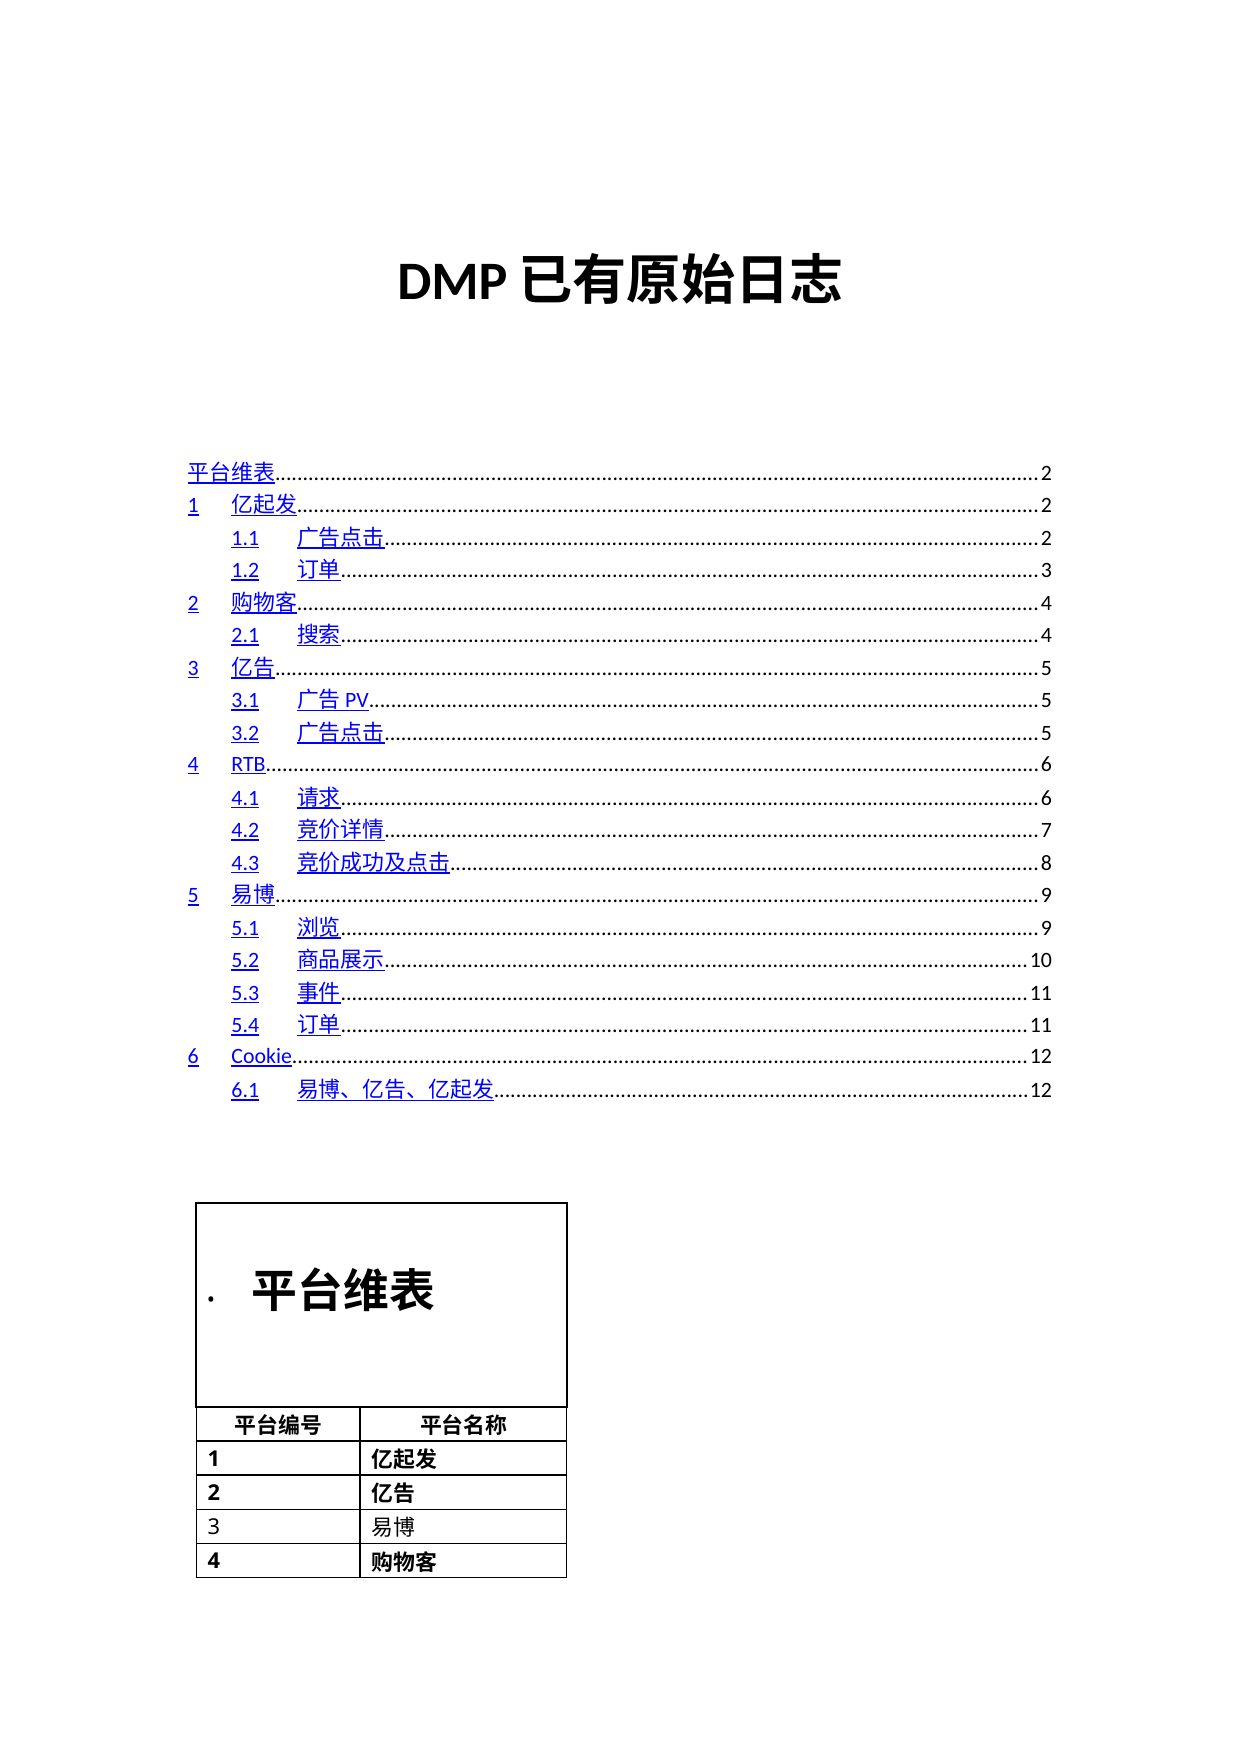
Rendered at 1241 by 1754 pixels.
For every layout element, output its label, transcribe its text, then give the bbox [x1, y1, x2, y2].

table_cell 亿告 [361, 1476, 566, 1508]
text 6 Cookie 12 [187, 1039, 1053, 1072]
table_cell 亿起发 [361, 1442, 566, 1474]
text 2 购物客 4 [187, 584, 1053, 617]
text 5 易博 9 [187, 877, 1053, 909]
table_cell 平台编号 [197, 1408, 359, 1440]
text 1 亿起发 2 [187, 487, 1053, 519]
text 1.2 订单 3 [231, 552, 1053, 584]
table_cell 1 [197, 1442, 359, 1474]
table_cell 平台名称 [361, 1408, 566, 1440]
table_cell 4 [197, 1544, 359, 1577]
table_cell 3 [197, 1510, 359, 1542]
text 4.1 请求 6 [231, 779, 1053, 812]
text 平台维表 2 [187, 454, 1053, 487]
table_header 平台维表 [197, 1204, 566, 1406]
text 4.2 竞价详情 7 [231, 812, 1053, 844]
text 3 亿告 5 [187, 649, 1053, 682]
text 5.4 订单 11 [231, 1007, 1053, 1039]
text 3.1 广告PV 5 [231, 682, 1053, 714]
text DMP已有原始日志 [187, 227, 1053, 324]
text 1.1 广告点击 2 [231, 519, 1053, 552]
text 2.1 搜索 4 [231, 617, 1053, 649]
text 4 RTB 6 [187, 747, 1053, 779]
text 5.1 浏览 9 [231, 909, 1053, 942]
text 6.1 易博、亿告、亿起发 12 [231, 1072, 1053, 1104]
table_cell 2 [197, 1476, 359, 1508]
table_cell 购物客 [361, 1544, 566, 1577]
text 3.2 广告点击 5 [231, 714, 1053, 747]
text 5.2 商品展示 10 [231, 942, 1053, 974]
text 4.3 竞价成功及点击 8 [231, 844, 1053, 877]
text 5.3 事件 11 [231, 974, 1053, 1007]
table_cell 易博 [361, 1510, 566, 1542]
